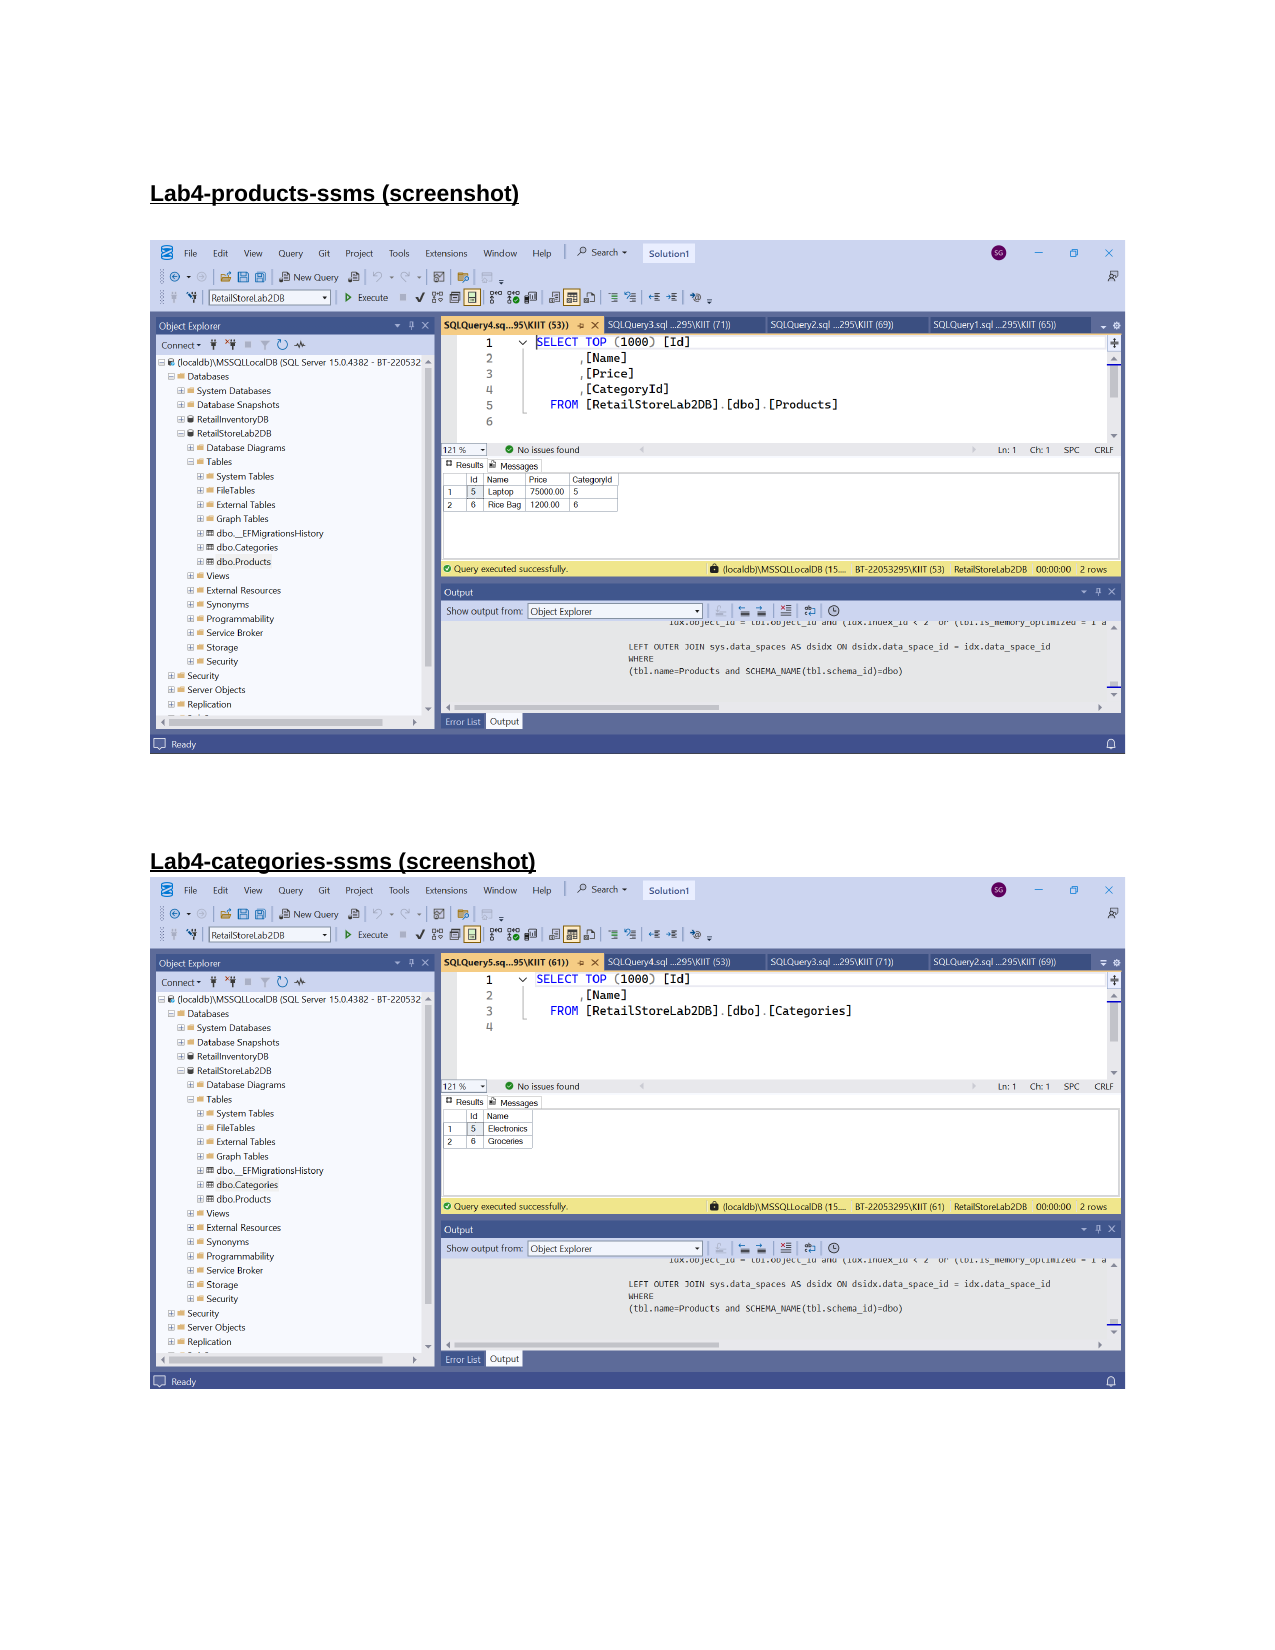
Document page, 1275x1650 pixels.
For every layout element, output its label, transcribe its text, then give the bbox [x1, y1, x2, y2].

picture [150, 877, 1125, 1389]
picture [150, 240, 1125, 754]
text Lab4-categories-ssms (screenshot) [150, 848, 1125, 874]
text Lab4-products-ssms (screenshot) [150, 180, 1125, 207]
